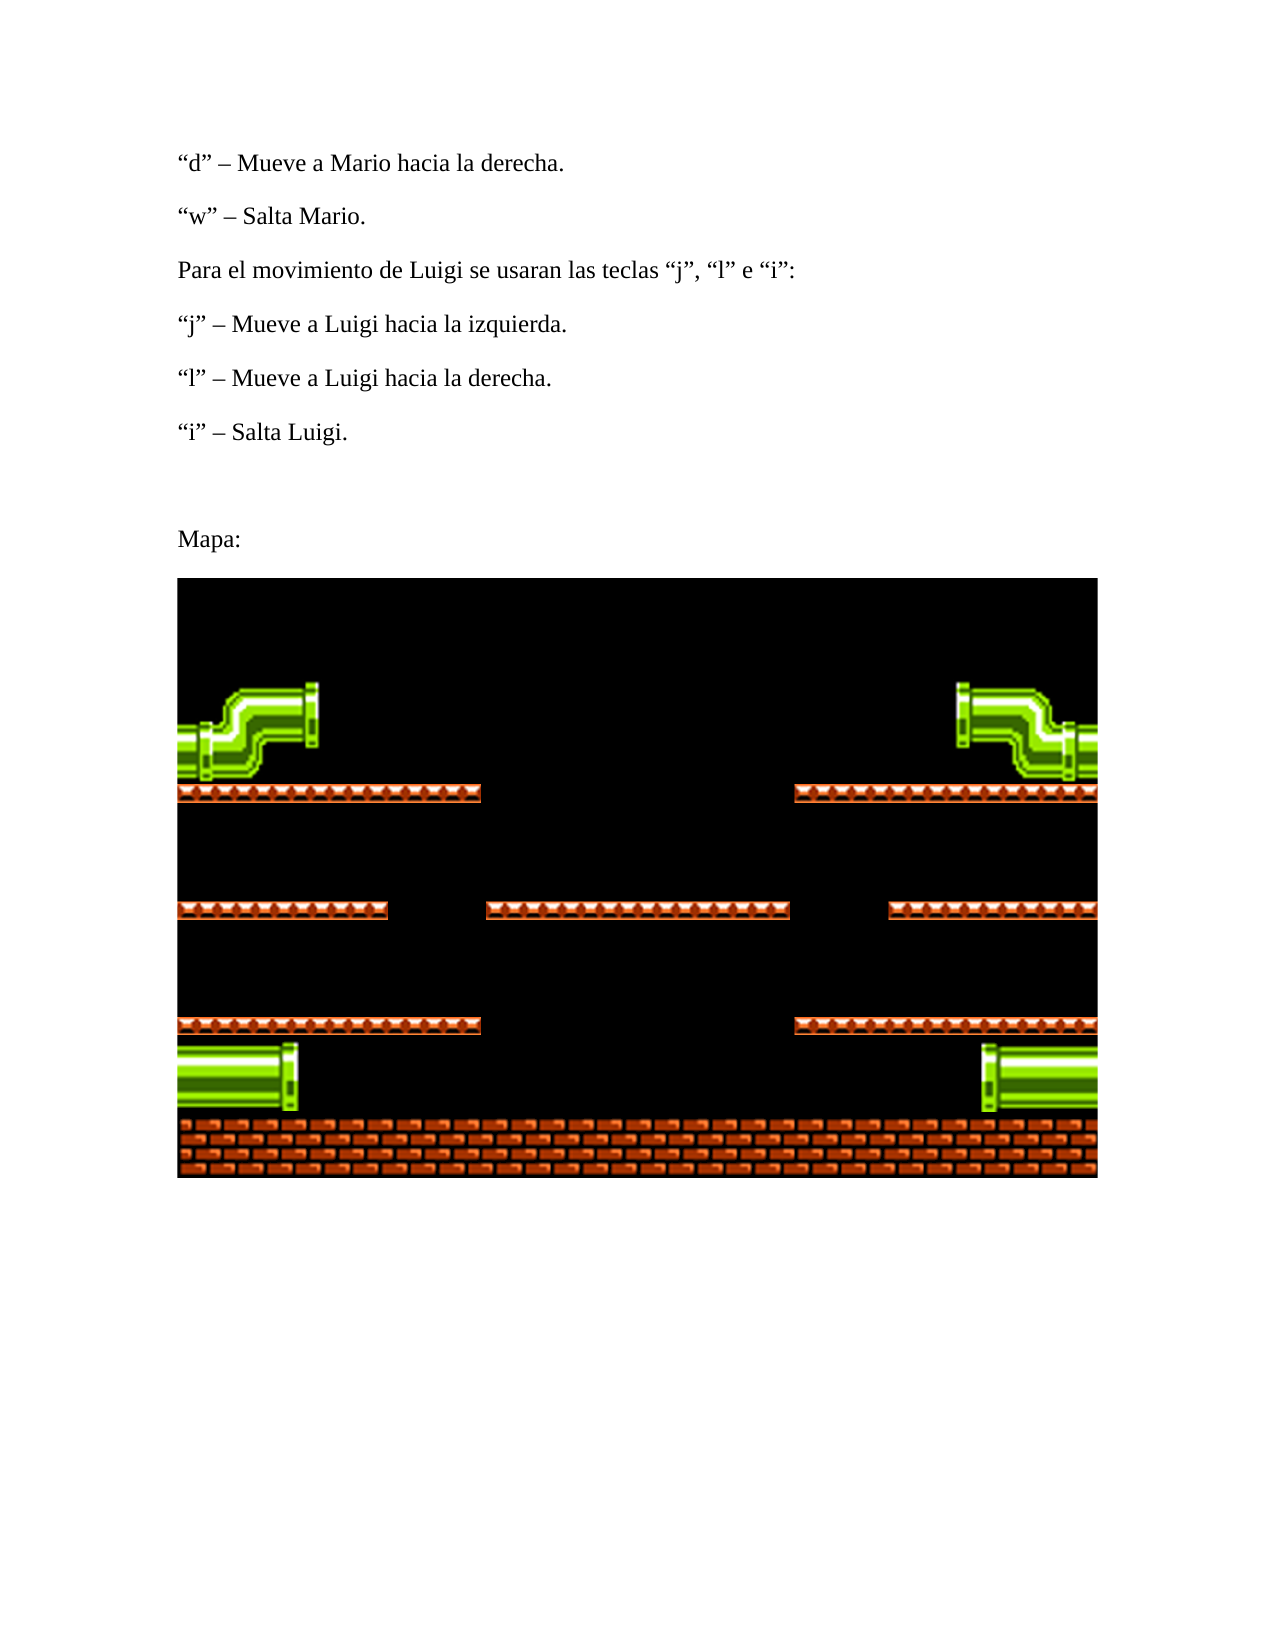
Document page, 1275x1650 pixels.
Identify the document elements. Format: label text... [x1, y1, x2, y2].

text Para el movimiento de Luigi se usaran las teclas “j”, “l” e “i”: [177, 255, 1098, 284]
text “l” – Mueve a Luigi hacia la derecha. [177, 363, 1098, 392]
text “w” – Salta Mario. [177, 201, 1098, 230]
text “d” – Mueve a Mario hacia la derecha. [177, 148, 1098, 176]
text “j” – Mueve a Luigi hacia la izquierda. [177, 309, 1098, 338]
text “i” – Salta Luigi. [177, 417, 1098, 446]
picture [177, 578, 1098, 1178]
text Mapa: [177, 524, 1098, 553]
